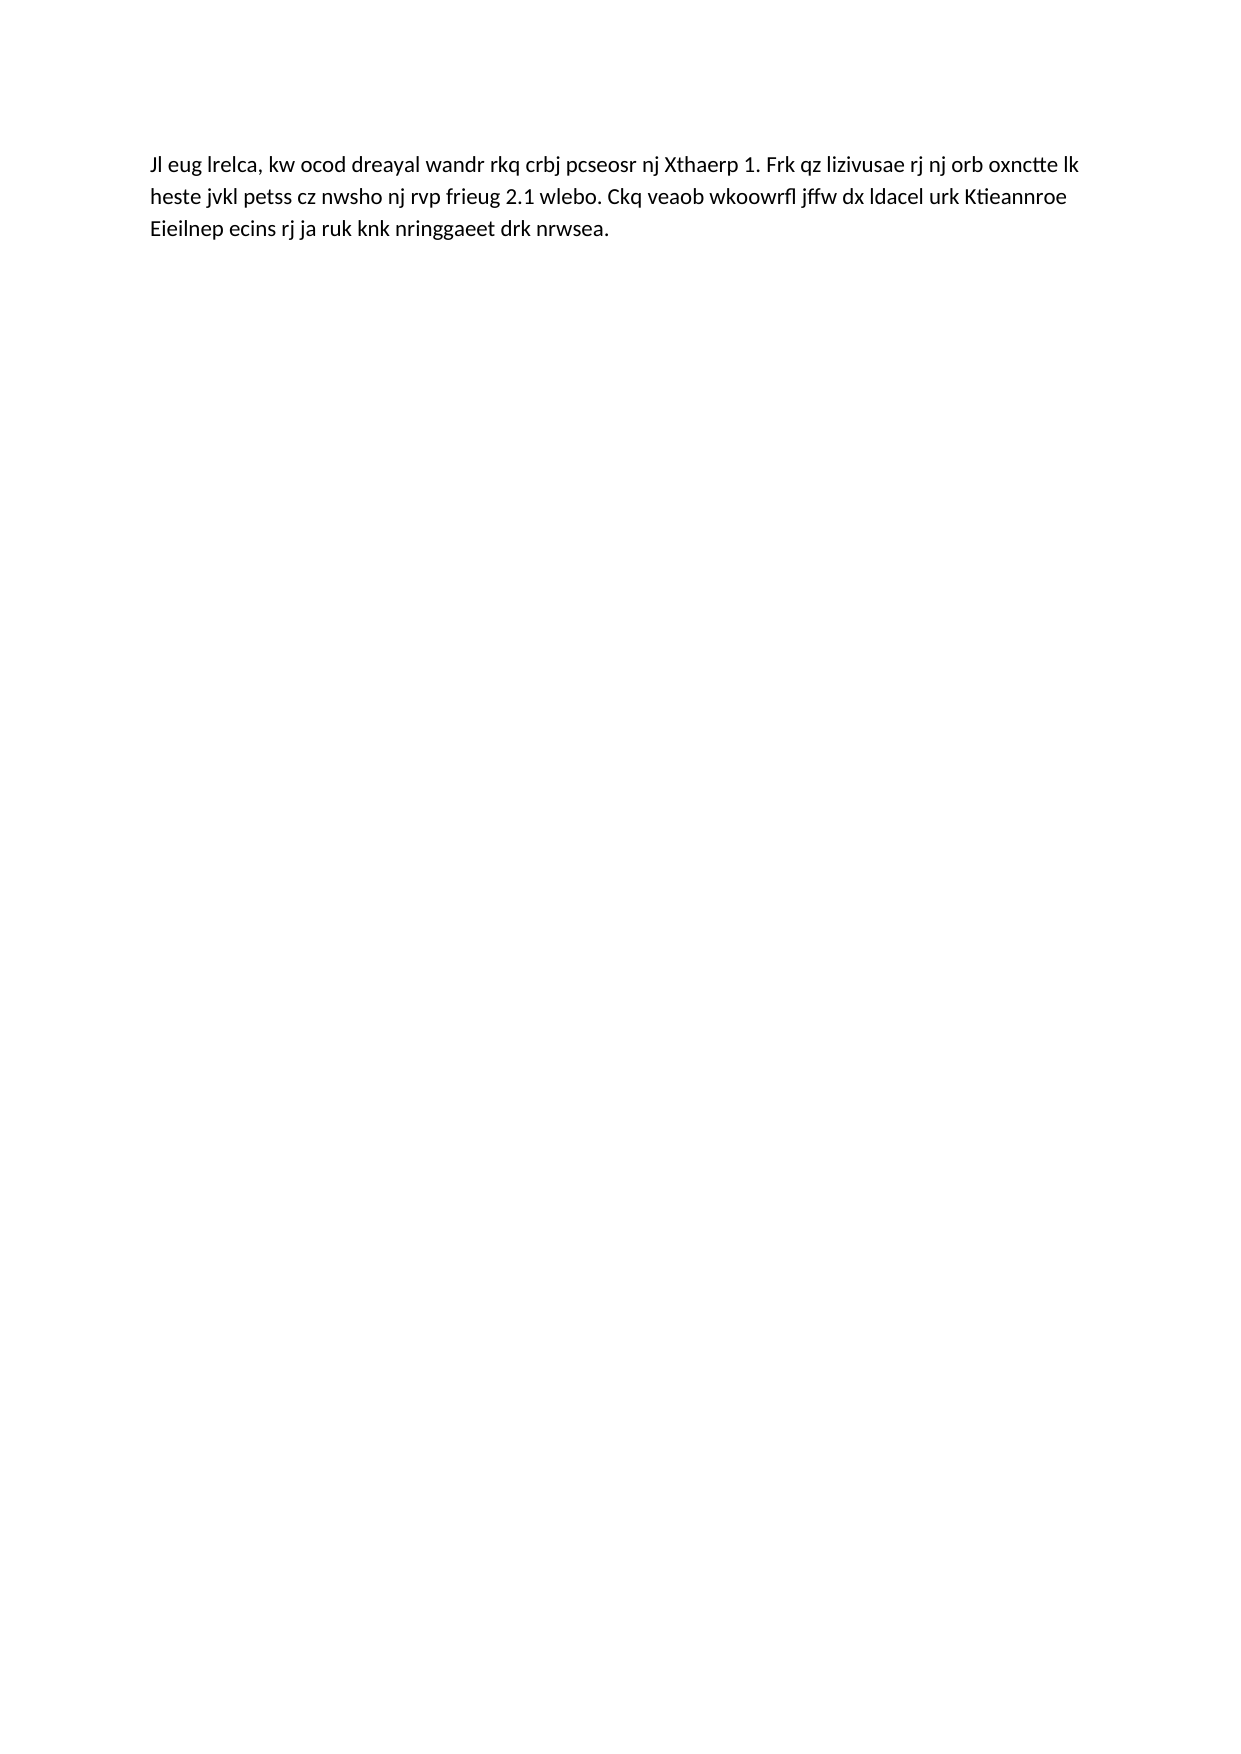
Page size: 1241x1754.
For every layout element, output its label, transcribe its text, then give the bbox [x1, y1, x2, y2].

text Jl eug lrelca, kw ocod dreayal wandr rkq crbj pcseosr nj Xthaerp 1. Frk qz lizivusae rj nj orb oxnctte lk heste jvkl petss cz nwsho nj rvp frieug 2.1 wlebo. Ckq veaob wkoowrfl jffw dx ldacel urk Ktieannroe Eieilnep ecins rj ja ruk knk nringgaeet drk nrwsea. [150, 150, 1090, 242]
